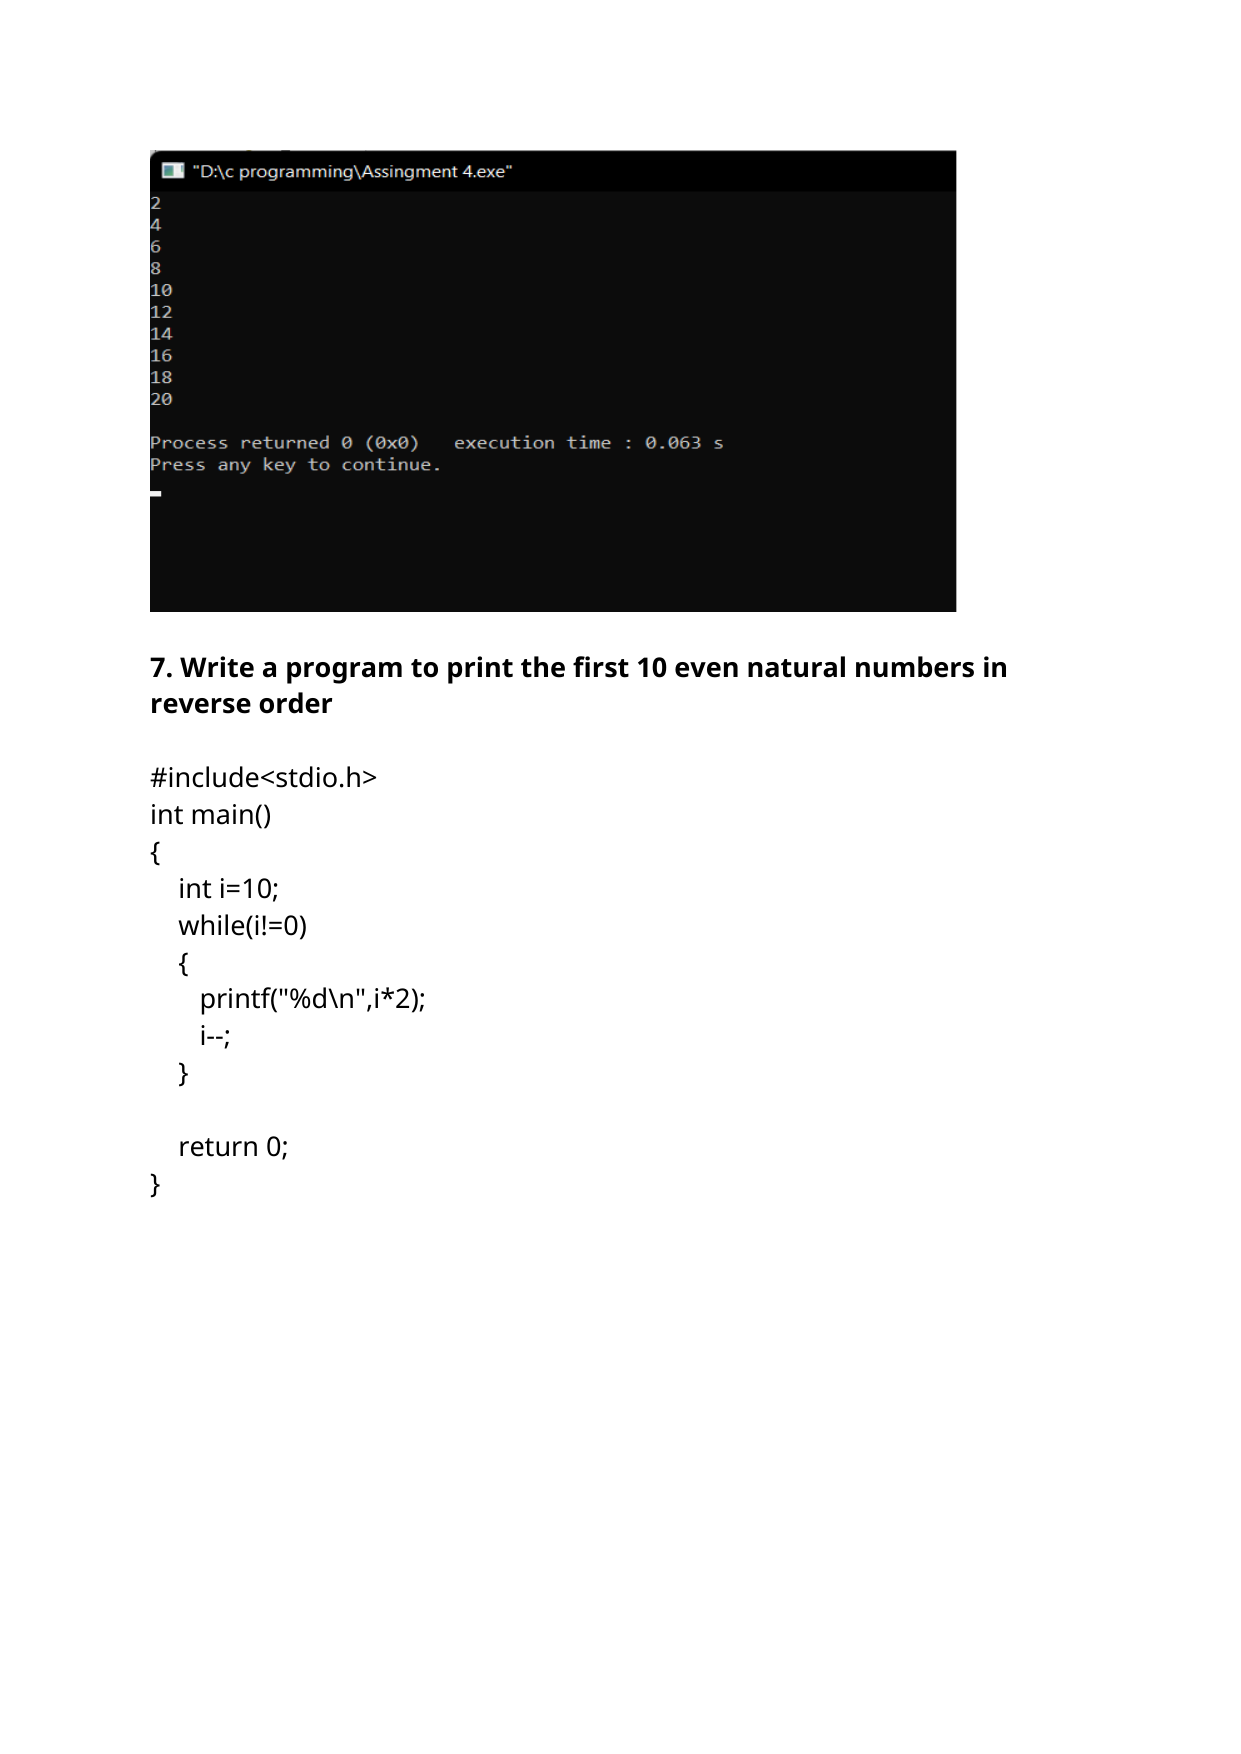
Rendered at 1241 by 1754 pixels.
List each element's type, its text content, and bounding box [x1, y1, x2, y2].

text #include<stdio.h> [150, 759, 1090, 796]
text printf("%d\n",i*2); [150, 980, 1090, 1017]
text return 0; [150, 1127, 1090, 1164]
text int i=10; [150, 869, 1090, 906]
text { [150, 832, 1090, 869]
text } [150, 1164, 1090, 1201]
text i--; [150, 1017, 1090, 1054]
text } [150, 1054, 1090, 1091]
text while(i!=0) [150, 906, 1090, 943]
text 7. Write a program to print the first 10 even natural numbers in reverse order [150, 648, 1090, 722]
text int main() [150, 796, 1090, 832]
picture [150, 150, 957, 612]
text { [150, 943, 1090, 980]
